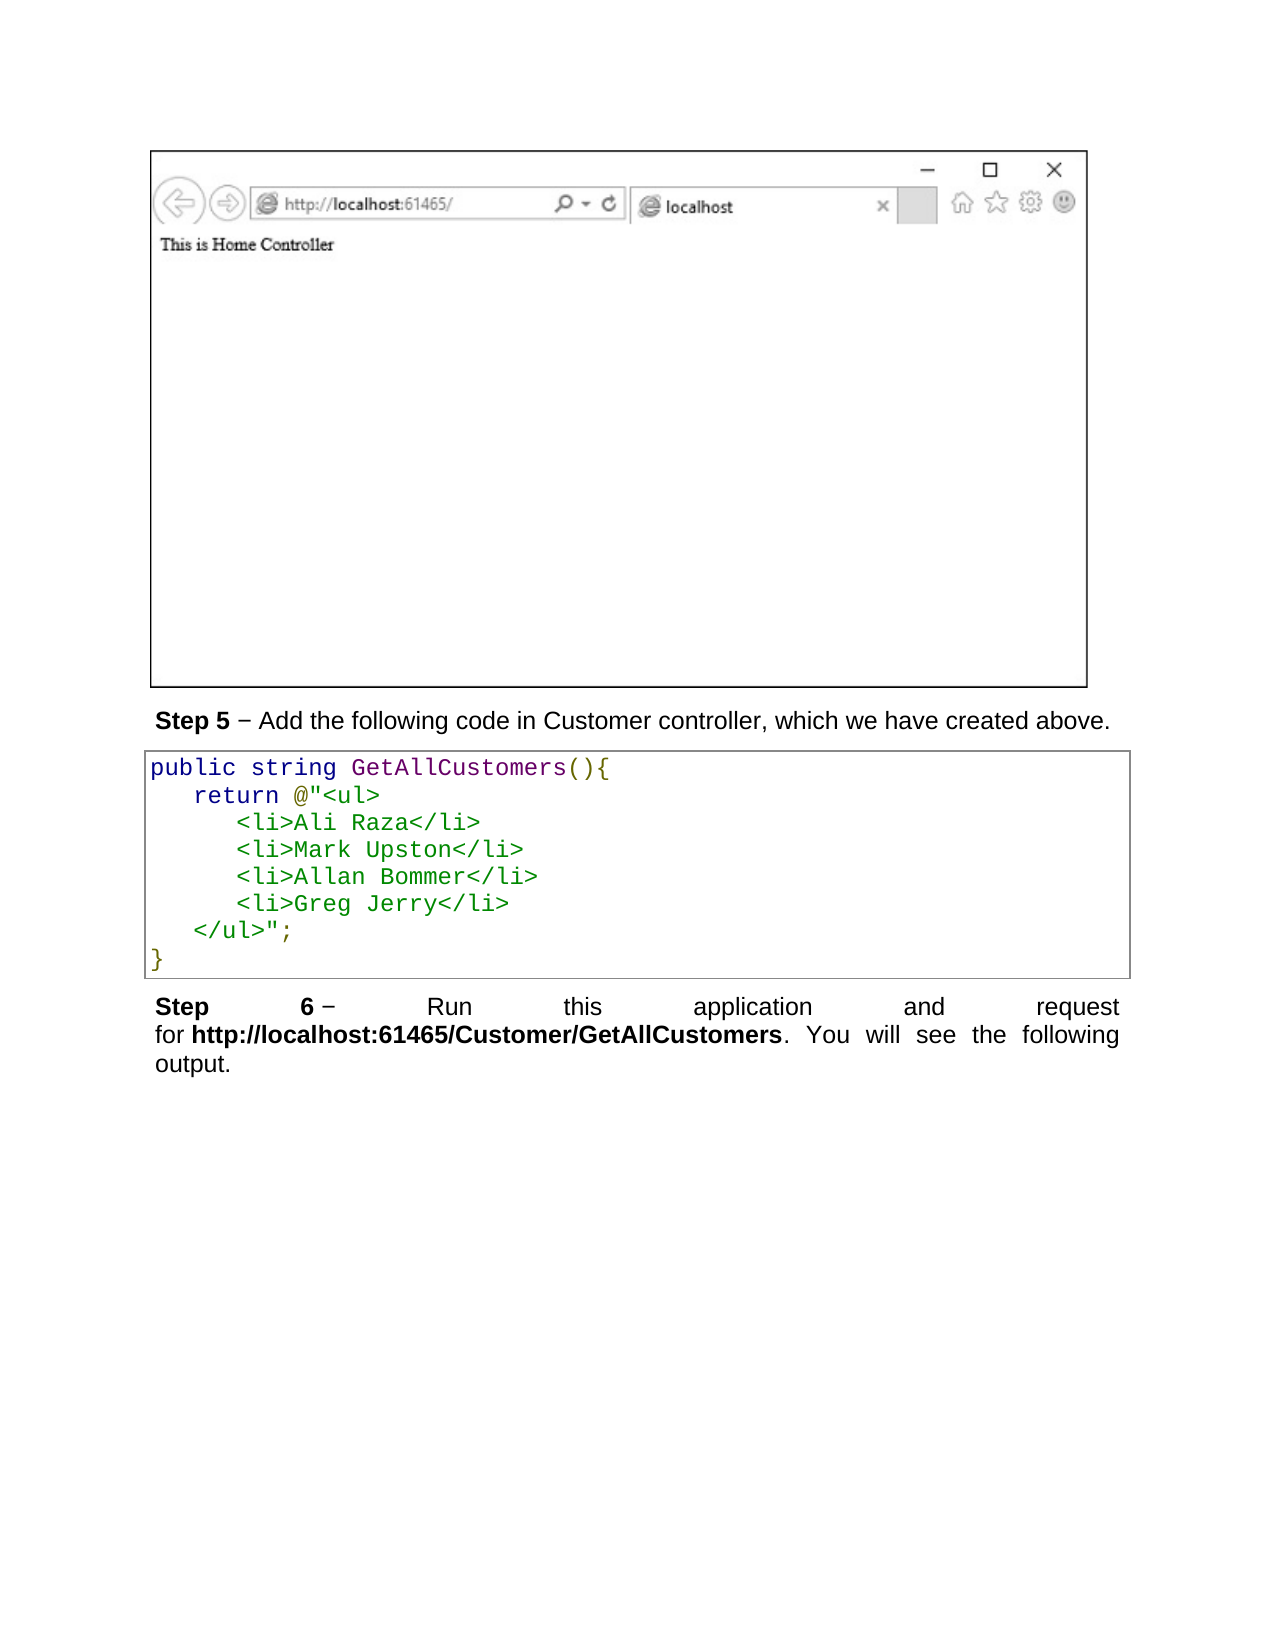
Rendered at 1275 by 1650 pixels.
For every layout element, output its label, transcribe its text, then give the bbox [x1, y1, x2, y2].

text public string GetAllCustomers(){ [146, 752, 1129, 783]
text <li>Ali Raza</li> [150, 810, 1125, 837]
picture [150, 150, 1088, 688]
text <li>Greg Jerry</li> [150, 892, 1125, 919]
text </ul>"; [150, 919, 1125, 940]
text <li>Mark Upston</li> [150, 837, 1125, 864]
text <li>Allan Bommer</li> [150, 864, 1125, 892]
text Step 6 − Run this application and request for http://localhost:61465/Customer/GetAllCustomers. You will see the following output. [155, 992, 1120, 1078]
text Step 5 − Add the following code in Customer controller, which we have created above. [155, 706, 1120, 735]
text return @"<ul> [150, 783, 1125, 810]
text } [146, 940, 1129, 978]
